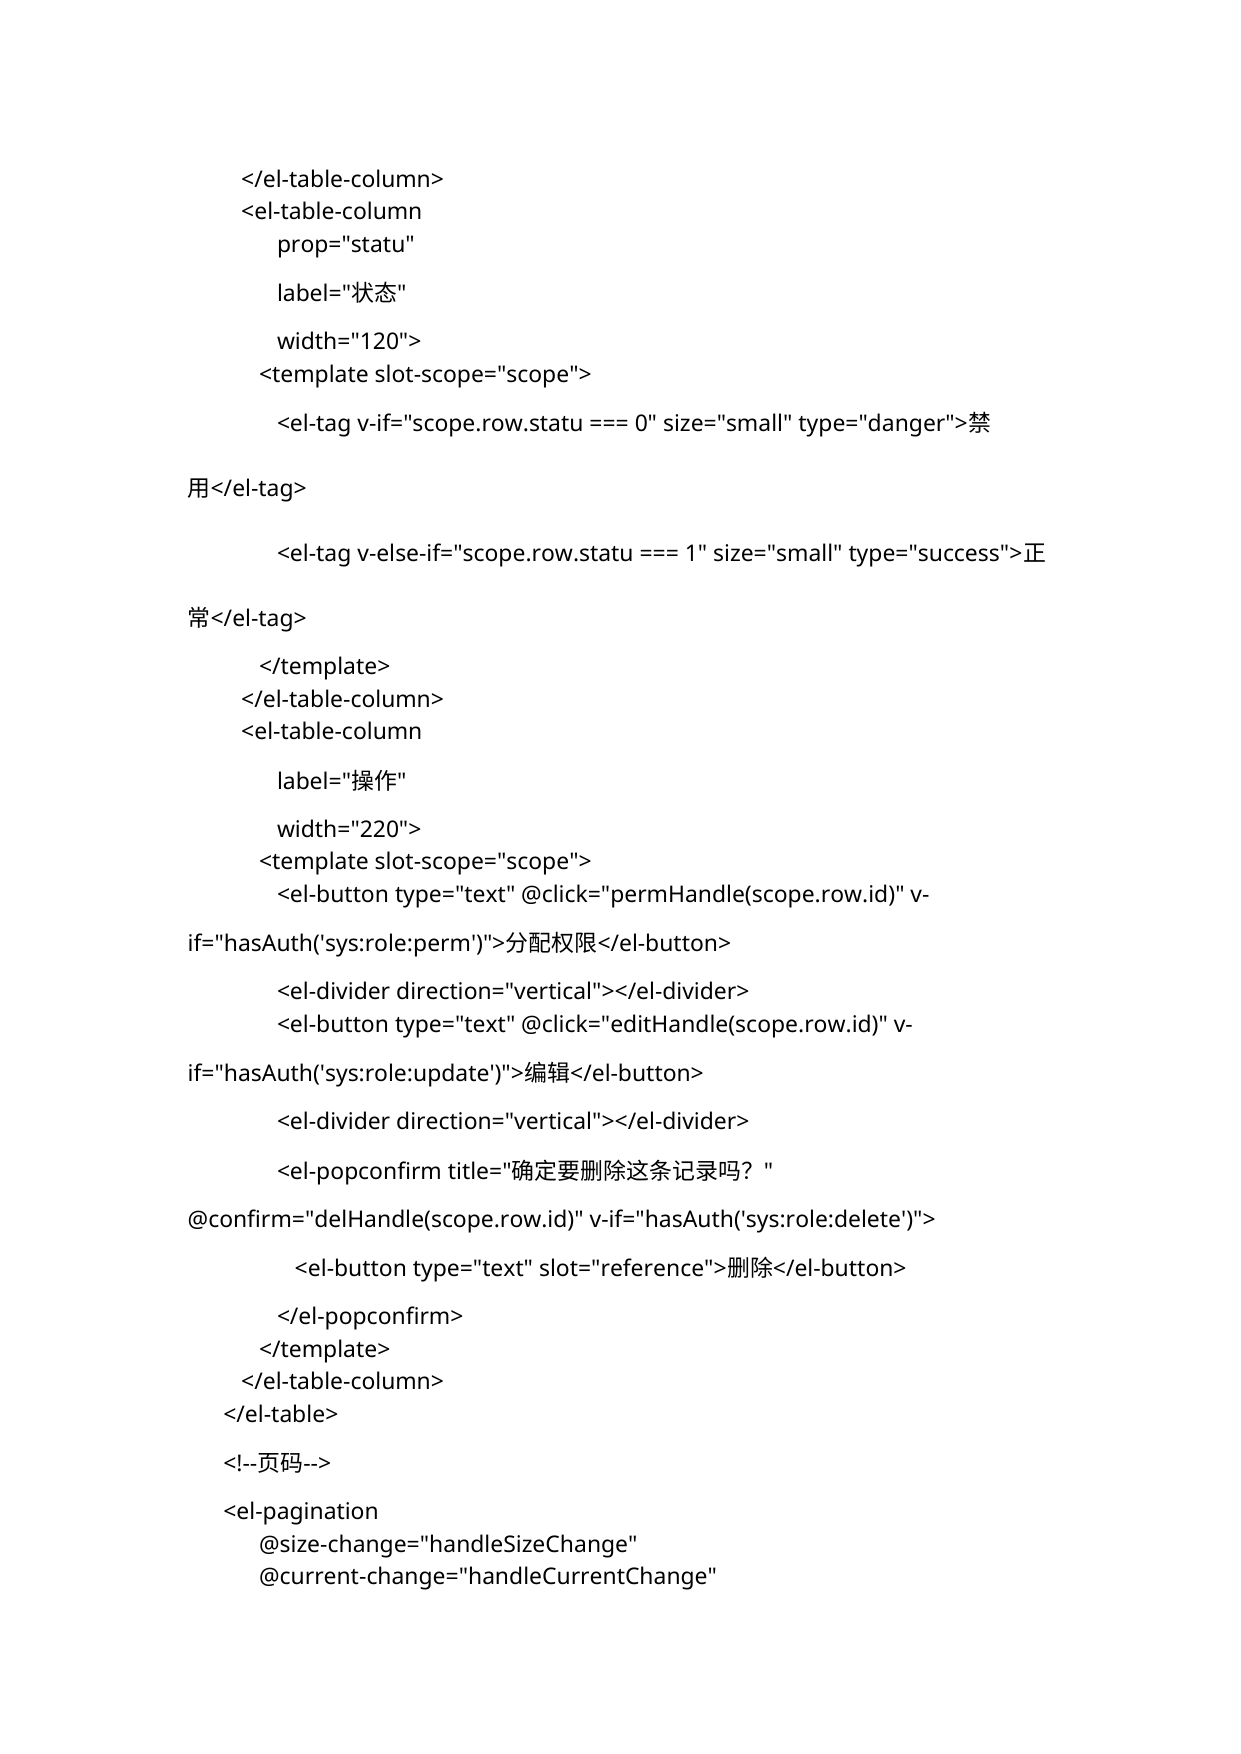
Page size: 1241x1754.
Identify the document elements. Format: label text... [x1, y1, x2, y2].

text <el-pagination [187, 1494, 1053, 1527]
text </template> [187, 649, 1053, 682]
text width="120"> [187, 324, 1053, 357]
text label="状态" [187, 259, 1053, 324]
text </el-table-column> [187, 682, 1053, 714]
text </template> [187, 1332, 1053, 1364]
text <el-tag v-if="scope.row.statu === 0" size="small" type="danger">禁用</el-tag> [187, 389, 1053, 519]
text <el-popconfirm title="确定要删除这条记录吗？" @confirm="delHandle(scope.row.id)" v-if="hasAuth('sys:role:delete')"> [187, 1137, 1053, 1234]
text prop="statu" [187, 227, 1053, 259]
text <el-tag v-else-if="scope.row.statu === 1" size="small" type="success">正常</el-tag> [187, 519, 1053, 649]
text <el-button type="text" @click="editHandle(scope.row.id)" v-if="hasAuth('sys:role:update')">编辑</el-button> [187, 1007, 1053, 1104]
text <el-divider direction="vertical"></el-divider> [187, 1104, 1053, 1137]
text <!--页码--> [187, 1429, 1053, 1494]
text width="220"> [187, 812, 1053, 844]
text <template slot-scope="scope"> [187, 844, 1053, 877]
text <el-button type="text" @click="permHandle(scope.row.id)" v-if="hasAuth('sys:role:perm')">分配权限</el-button> [187, 877, 1053, 974]
text </el-popconfirm> [187, 1299, 1053, 1332]
text <el-table-column [187, 714, 1053, 747]
text <el-button type="text" slot="reference">删除</el-button> [187, 1234, 1053, 1299]
text <el-table-column [187, 194, 1053, 227]
text <el-divider direction="vertical"></el-divider> [187, 974, 1053, 1007]
text </el-table-column> [187, 162, 1053, 194]
text label="操作" [187, 747, 1053, 812]
text </el-table-column> [187, 1364, 1053, 1397]
text </el-table> [187, 1397, 1053, 1429]
text @size-change="handleSizeChange" [187, 1527, 1053, 1559]
text <template slot-scope="scope"> [187, 357, 1053, 389]
text @current-change="handleCurrentChange" [187, 1559, 1053, 1592]
